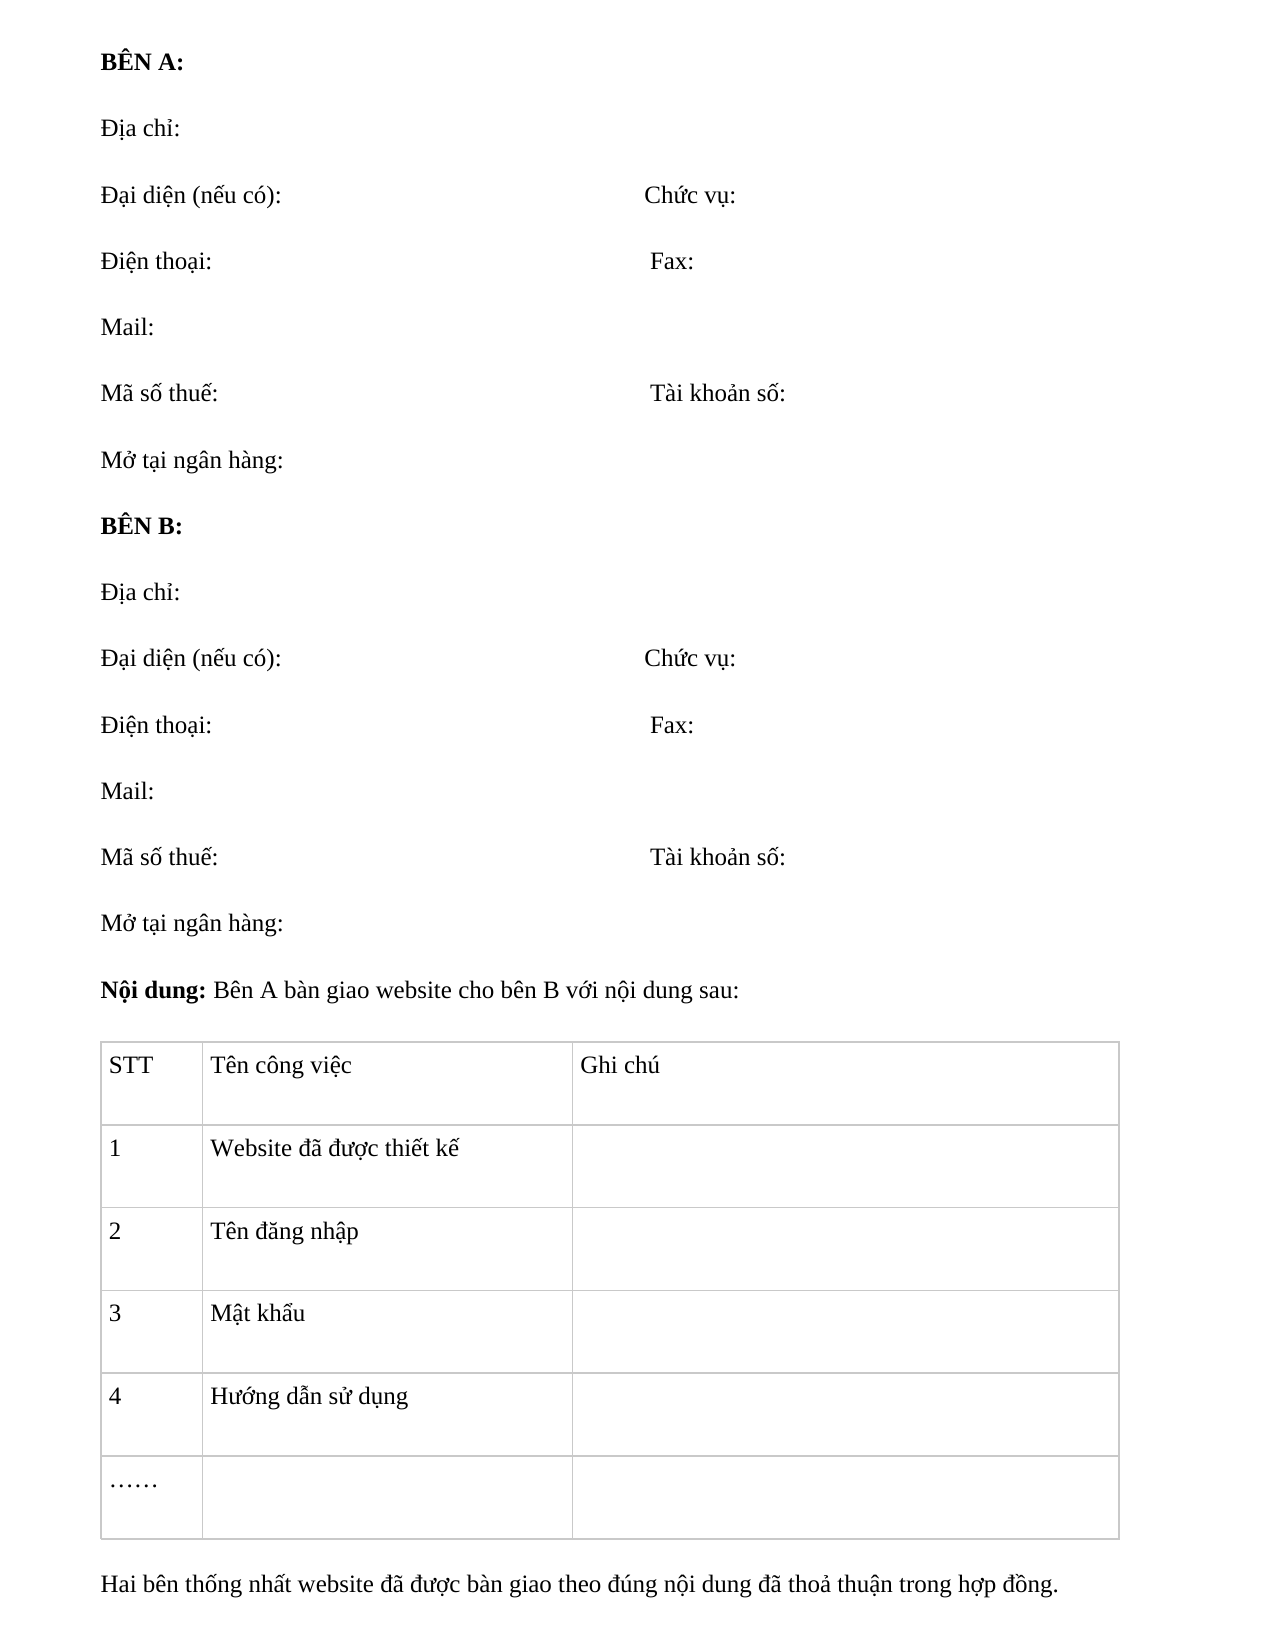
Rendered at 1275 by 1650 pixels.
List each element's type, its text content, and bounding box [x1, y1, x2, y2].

text BÊN A: [100, 47, 1174, 76]
table_cell [573, 1291, 1118, 1372]
table_cell Website đã được thiết kế [203, 1126, 572, 1207]
text Hai bên thống nhất website đã được bàn giao theo đúng nội dung đã thoả thuận trong hợp đồng. [100, 1569, 1174, 1597]
text Đại diện (nếu có): Chức vụ: [100, 180, 1174, 208]
text Mã số thuế: Tài khoản số: [100, 842, 1174, 871]
text Đại diện (nếu có): Chức vụ: [100, 643, 1174, 672]
table_cell [573, 1208, 1118, 1289]
text Điện thoại: Fax: [100, 710, 1174, 738]
text Mail: [100, 776, 1174, 805]
table_cell [573, 1126, 1118, 1207]
text Mã số thuế: Tài khoản số: [100, 378, 1174, 407]
table_cell [203, 1457, 572, 1538]
text BÊN B: [100, 511, 1174, 540]
text Địa chỉ: [100, 113, 1174, 142]
text Địa chỉ: [100, 577, 1174, 606]
table_cell …… [102, 1457, 202, 1538]
table_cell 1 [102, 1126, 202, 1207]
text Mở tại ngân hàng: [100, 445, 1174, 473]
text Nội dung: Bên A bàn giao website cho bên B với nội dung sau: [100, 975, 1174, 1003]
table_cell [573, 1457, 1118, 1538]
table_cell 3 [102, 1291, 202, 1372]
table_cell 2 [102, 1208, 202, 1289]
text Mail: [100, 312, 1174, 341]
table_header Tên công việc [203, 1043, 572, 1124]
text Mở tại ngân hàng: [100, 908, 1174, 937]
table_header Ghi chú [573, 1043, 1118, 1124]
table_header STT [102, 1043, 202, 1124]
table_cell [573, 1374, 1118, 1455]
text Điện thoại: Fax: [100, 246, 1174, 275]
table_cell Mật khẩu [203, 1291, 572, 1372]
table_cell 4 [102, 1374, 202, 1455]
table_cell Tên đăng nhập [203, 1208, 572, 1289]
table_cell Hướng dẫn sử dụng [203, 1374, 572, 1455]
